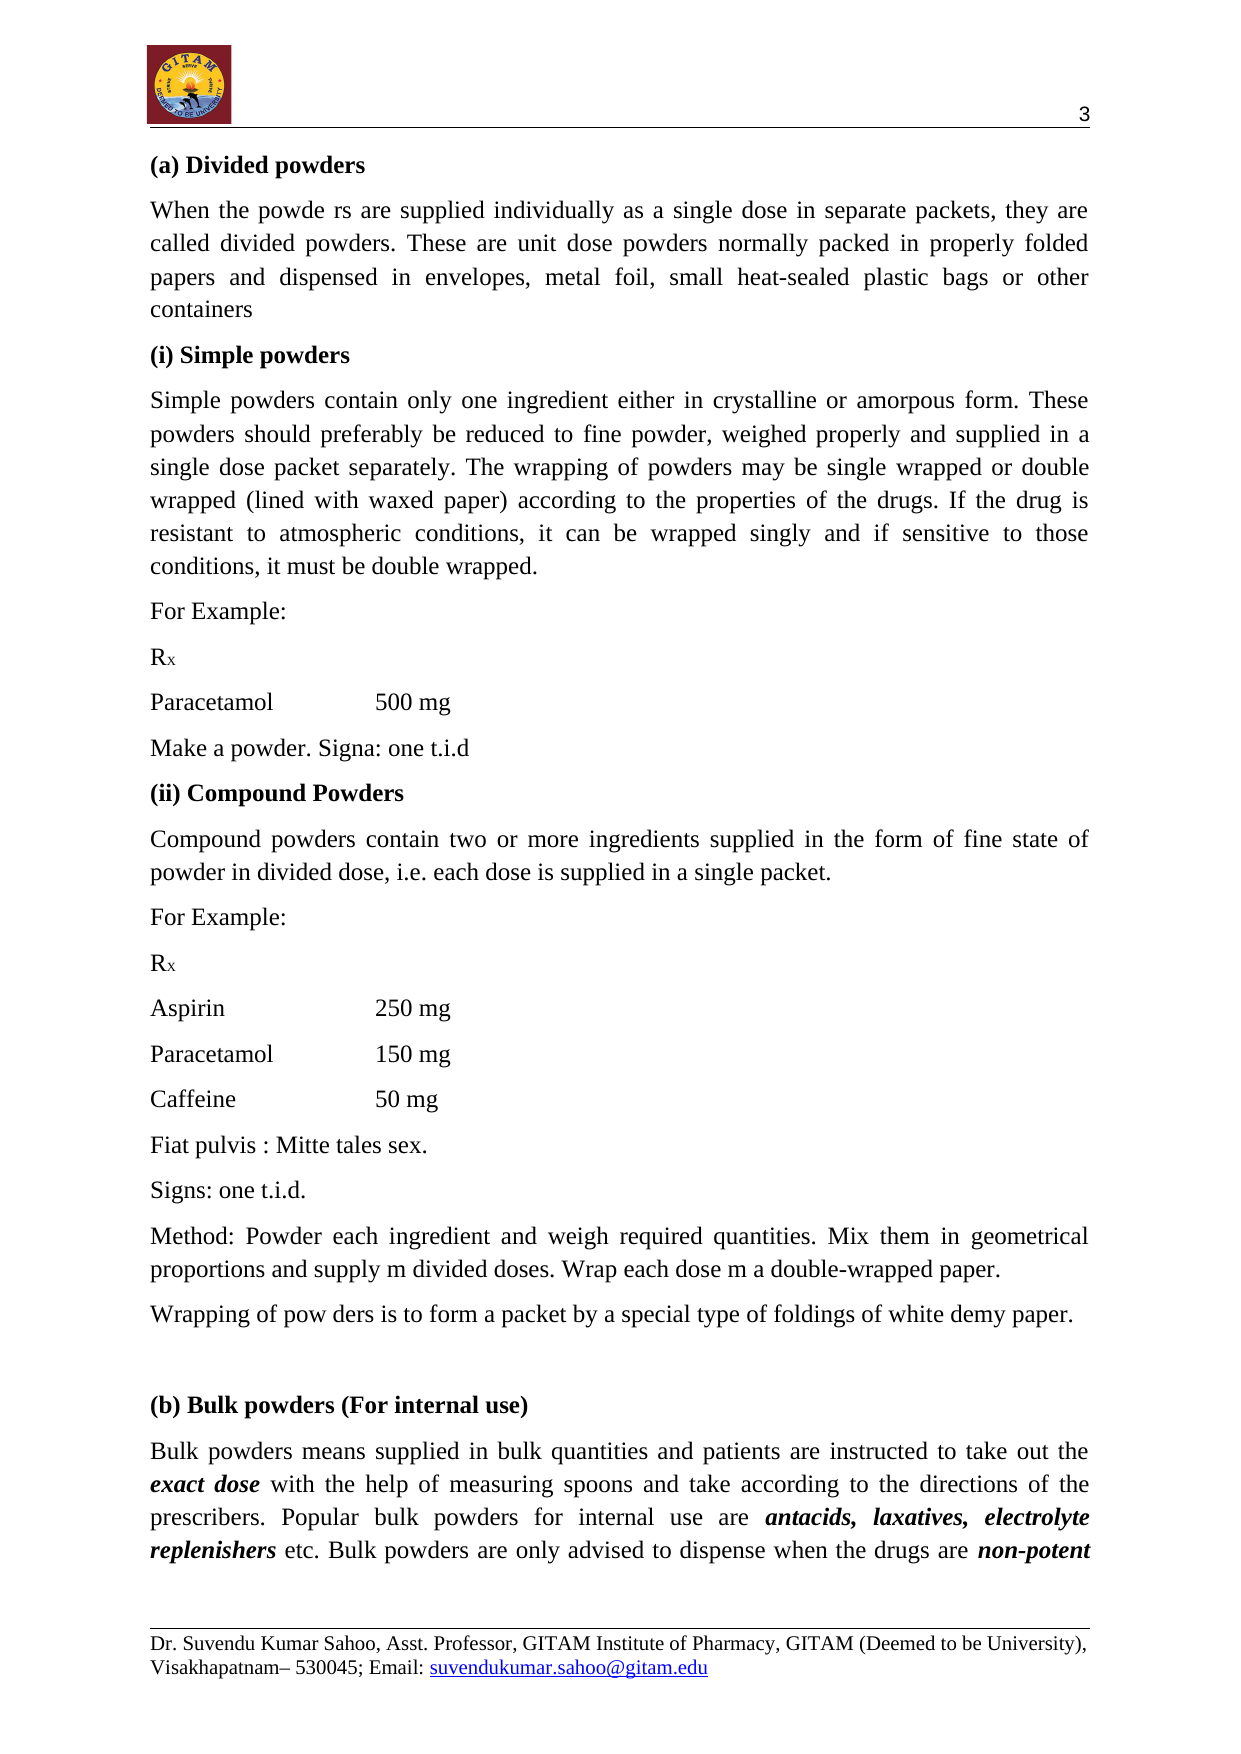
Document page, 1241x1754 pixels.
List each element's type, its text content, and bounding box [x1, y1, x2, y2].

text Fiat pulvis : Mitte tales sex. [150, 1130, 1090, 1159]
text (b) Bulk powders (For internal use) [150, 1391, 1090, 1419]
text (a) Divided powders [150, 150, 1090, 179]
text Wrapping of pow ders is to form a packet by a special type of foldings of white demy paper. [150, 1299, 1090, 1328]
text Caffeine 50 mg [150, 1084, 1090, 1113]
text (ii) Compound Powders [150, 778, 1090, 807]
text (i) Simple powders [150, 340, 1090, 369]
text Method: Powder each ingredient and weigh required quantities. Mix them in geometrical proportions and supply m divided doses. Wrap each dose m a double-wrapped paper. [150, 1221, 1090, 1283]
text Signs: one t.i.d. [150, 1176, 1090, 1204]
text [150, 1436, 1090, 1564]
text Compound powders contain two or more ingredients supplied in the form of fine state of powder in divided dose, i.e. each dose is supplied in a single packet. [150, 824, 1090, 886]
text For Example: [150, 902, 1090, 931]
text When the powde rs are supplied individually as a single dose in separate packets, they are called divided powders. These are unit dose powders normally packed in properly folded papers and dispensed in envelopes, metal foil, small heat-sealed plastic bags or other containers [150, 196, 1090, 323]
picture [146, 45, 232, 124]
text Paracetamol 150 mg [150, 1039, 1090, 1068]
text RX [150, 642, 1090, 671]
text Aspirin 250 mg [150, 993, 1090, 1022]
text For Example: [150, 596, 1090, 625]
text Make a powder. Signa: one t.i.d [150, 733, 1090, 762]
text Paracetamol 500 mg [150, 687, 1090, 716]
text RX [150, 948, 1090, 977]
text Simple powders contain only one ingredient either in crystalline or amorpous form. These powders should preferably be reduced to fine powder, weighed properly and supplied in a single dose packet separately. The wrapping of powders may be single wrapped or double wrapped (lined with waxed paper) according to the properties of the drugs. If the drug is resistant to atmospheric conditions, it can be wrapped singly and if sensitive to those conditions, it must be double wrapped. [150, 386, 1090, 579]
